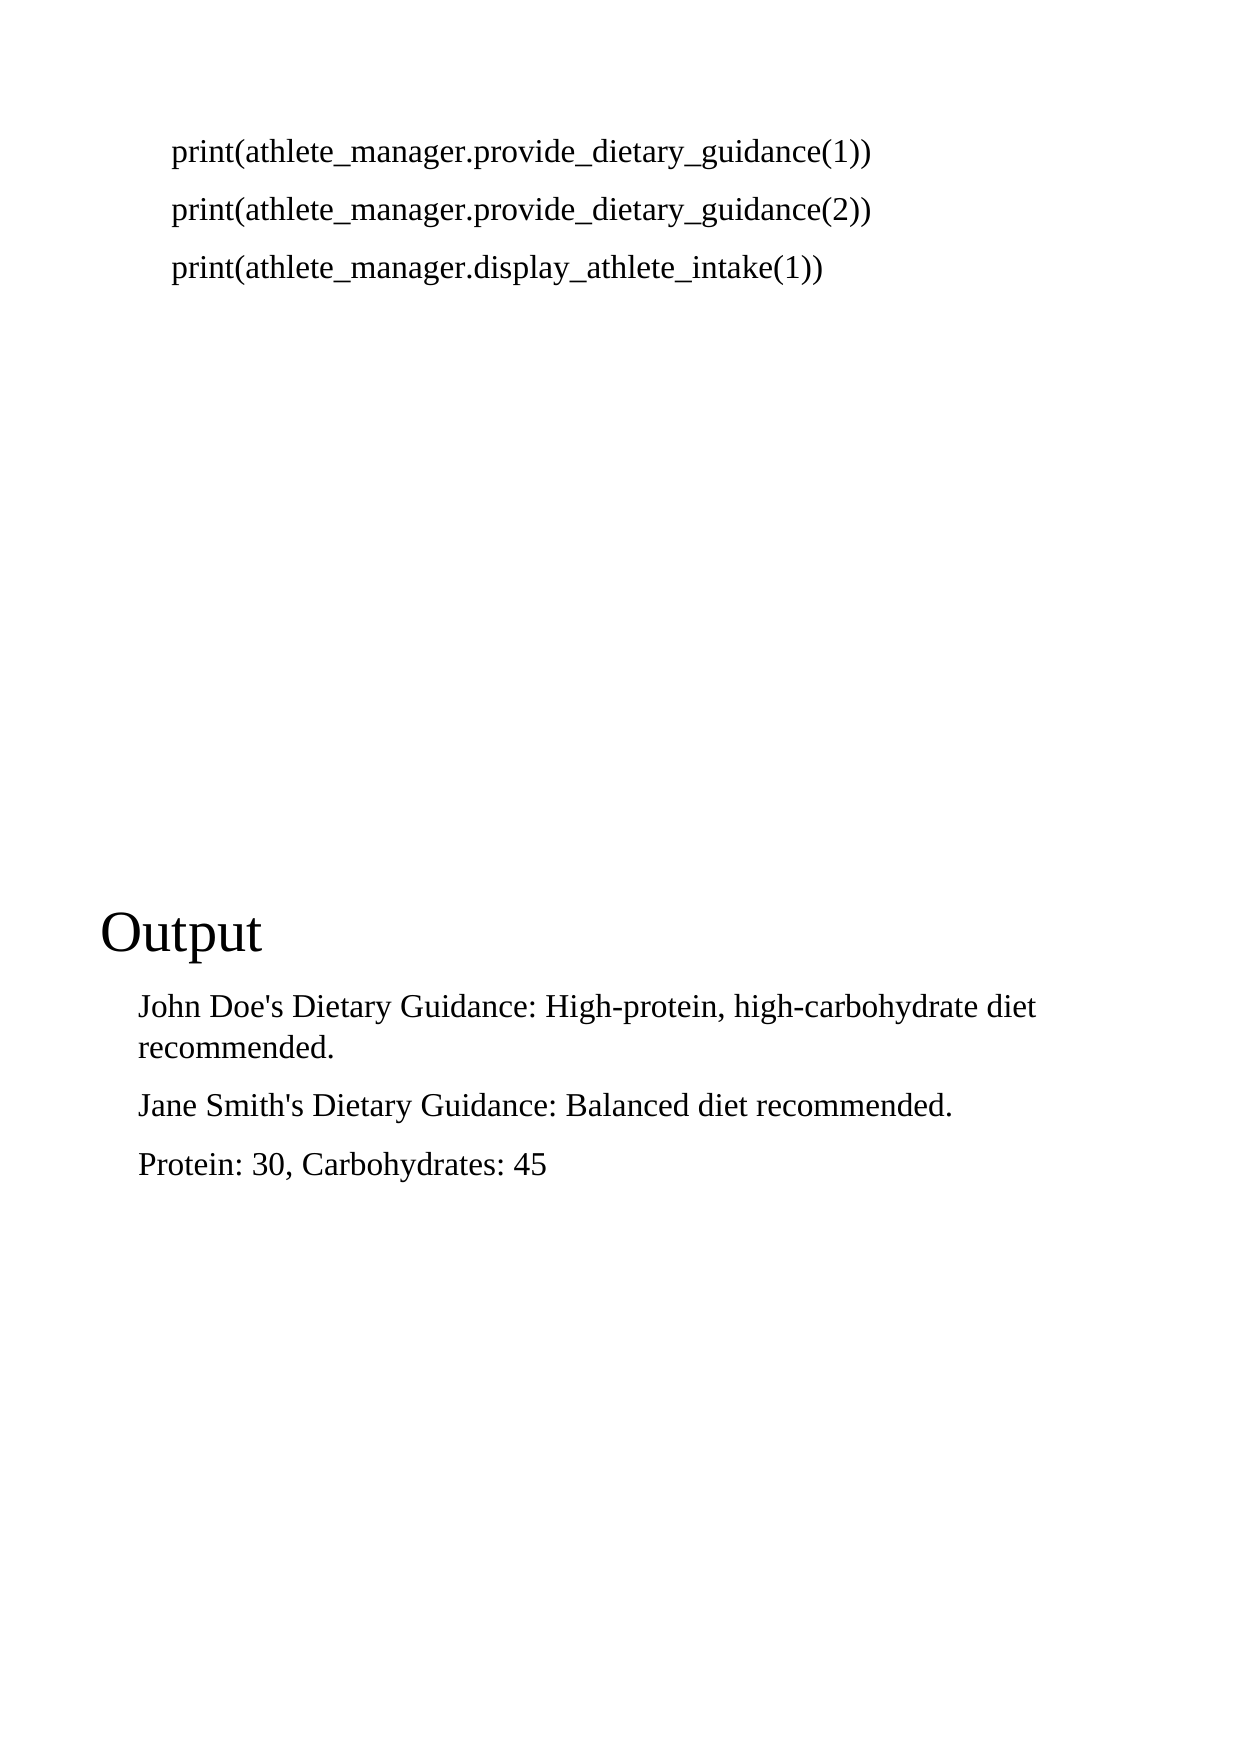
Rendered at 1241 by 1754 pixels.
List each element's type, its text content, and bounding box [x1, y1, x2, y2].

text Protein: 30, Carbohydrates: 45 [138, 1144, 1122, 1182]
text Jane Smith's Dietary Guidance: Balanced diet recommended. [138, 1086, 1122, 1124]
text John Doe's Dietary Guidance: High-protein, high-carbohydrate diet recommended. [138, 986, 1122, 1066]
text print(athlete_manager.provide_dietary_guidance(1)) [138, 131, 1122, 169]
text Output [100, 897, 1122, 964]
text print(athlete_manager.display_athlete_intake(1)) [138, 247, 1122, 285]
text print(athlete_manager.provide_dietary_guidance(2)) [138, 189, 1122, 227]
